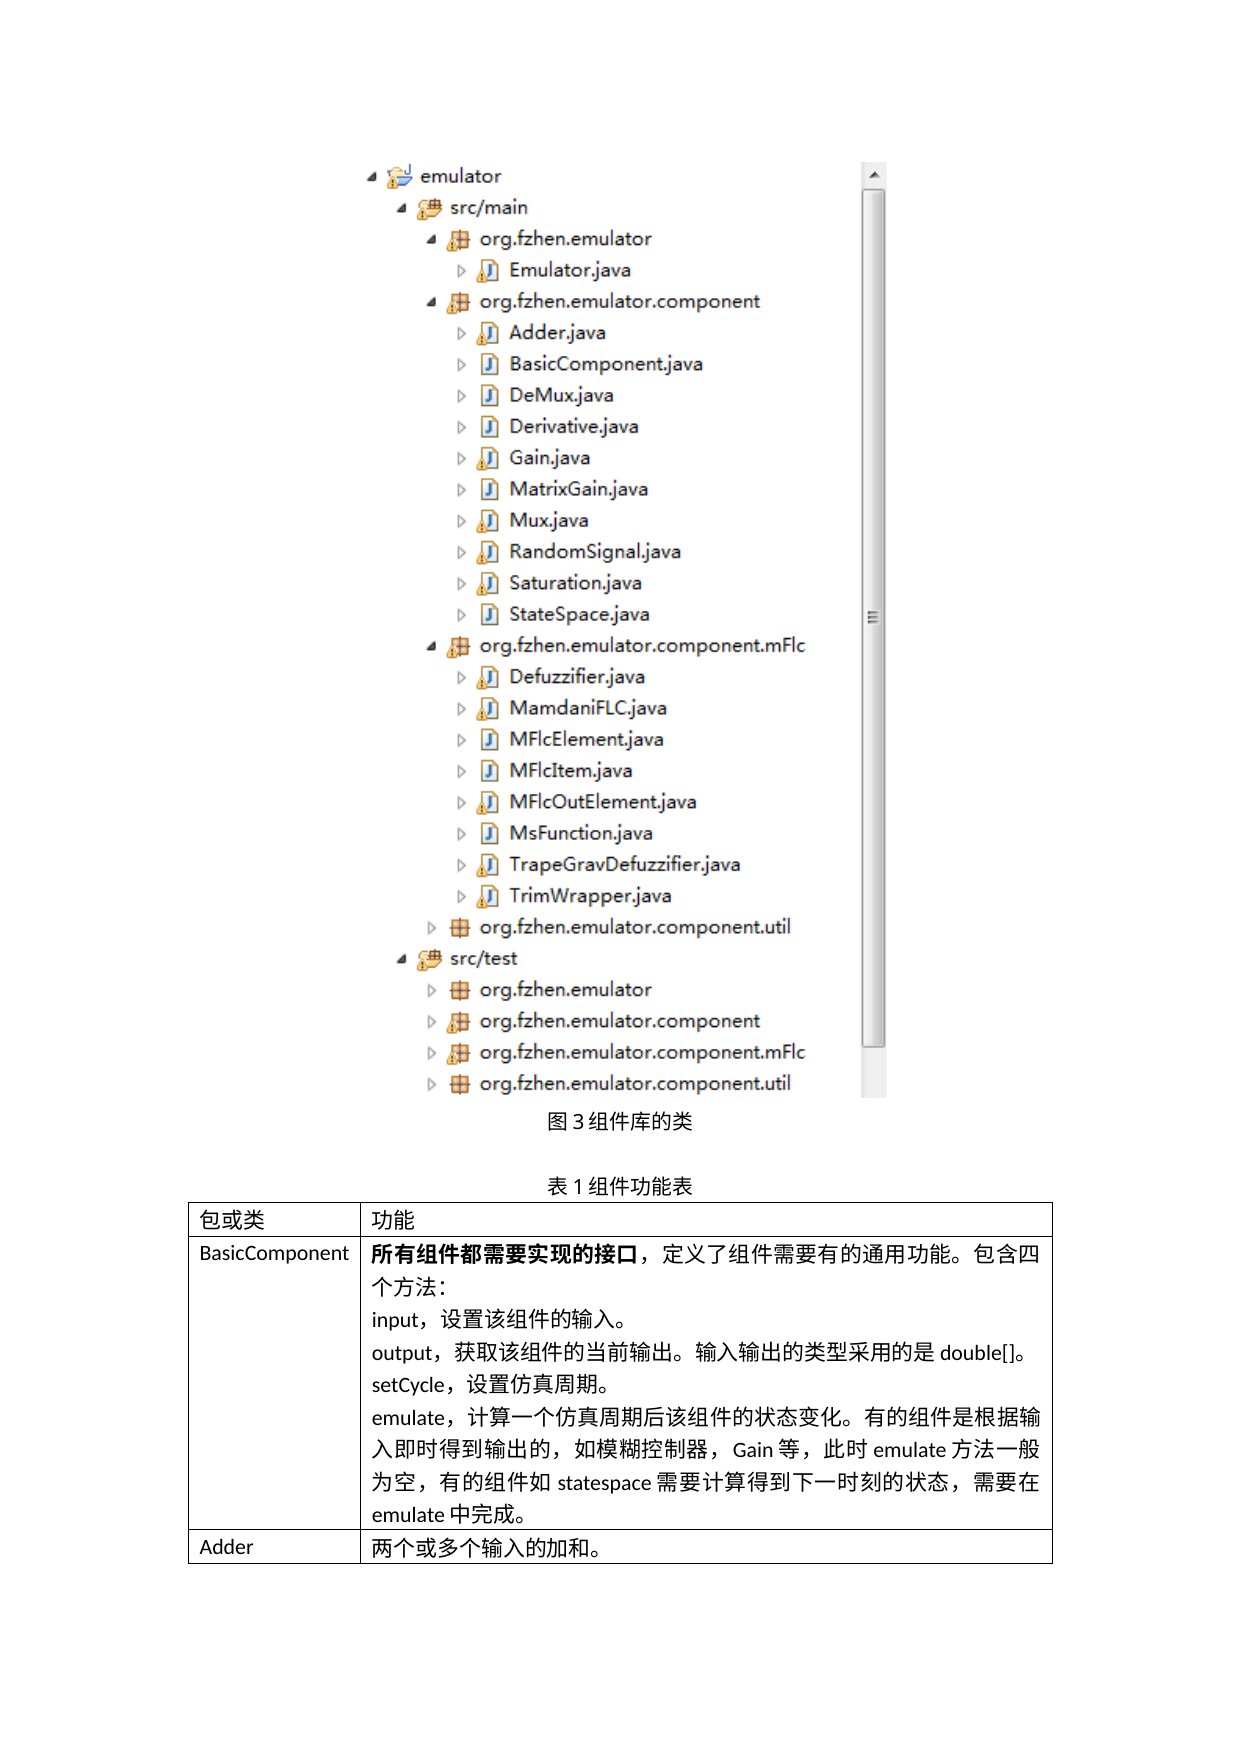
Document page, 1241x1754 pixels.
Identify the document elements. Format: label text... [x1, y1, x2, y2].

text 图3 组件库的类 [187, 1104, 1053, 1137]
picture [353, 162, 887, 1098]
table_cell BasicComponent [189, 1237, 360, 1529]
table_cell Adder [189, 1530, 360, 1563]
table_header 功能 [361, 1203, 1052, 1236]
table_header 包或类 [189, 1203, 360, 1236]
table_cell 所有组件都需要实现的接口，定义了组件需要有的通用功能。包含四个方法： input，设置该组件的输入。 output，获取该组件的当前输出。输入输出的类型采用的是double[]。 setCycle，设置仿真周期。 emulate，计算一个仿真周期后该组件的状态变化。有的组件是根据输入即时得到输出的，如模糊控制器，Gain等，此时emulate方法一般为空，有的组件如statespace需要计算得到下一时刻的状态，需要在emulate中完成。 [361, 1237, 1052, 1529]
text 表1 组件功能表 [187, 1169, 1053, 1202]
table_cell 两个或多个输入的加和。 [361, 1530, 1052, 1563]
